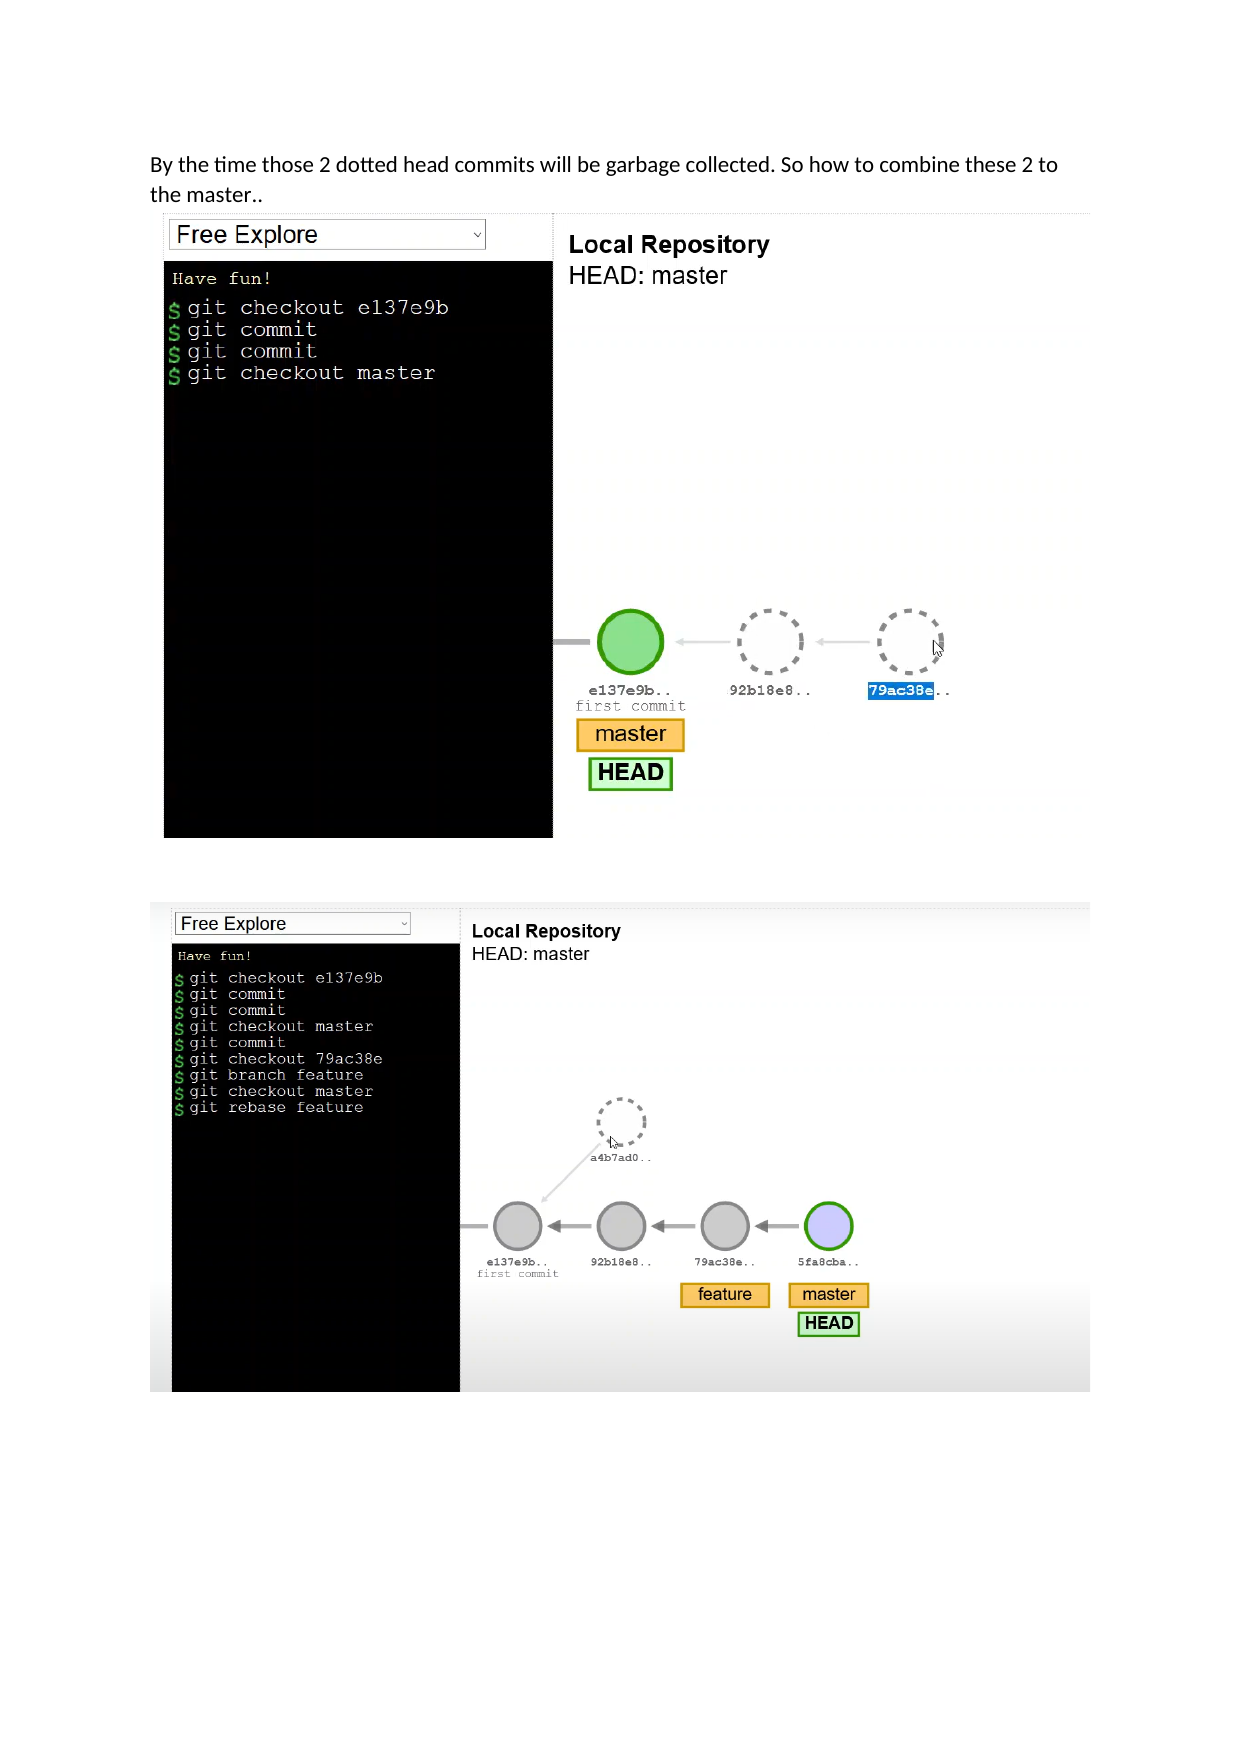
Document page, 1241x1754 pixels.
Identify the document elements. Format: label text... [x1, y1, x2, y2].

text By the time those 2 dotted head commits will be garbage collected. So how to combine these 2 to the master.. [150, 150, 1090, 210]
picture [150, 210, 1091, 838]
picture [150, 902, 1091, 1392]
